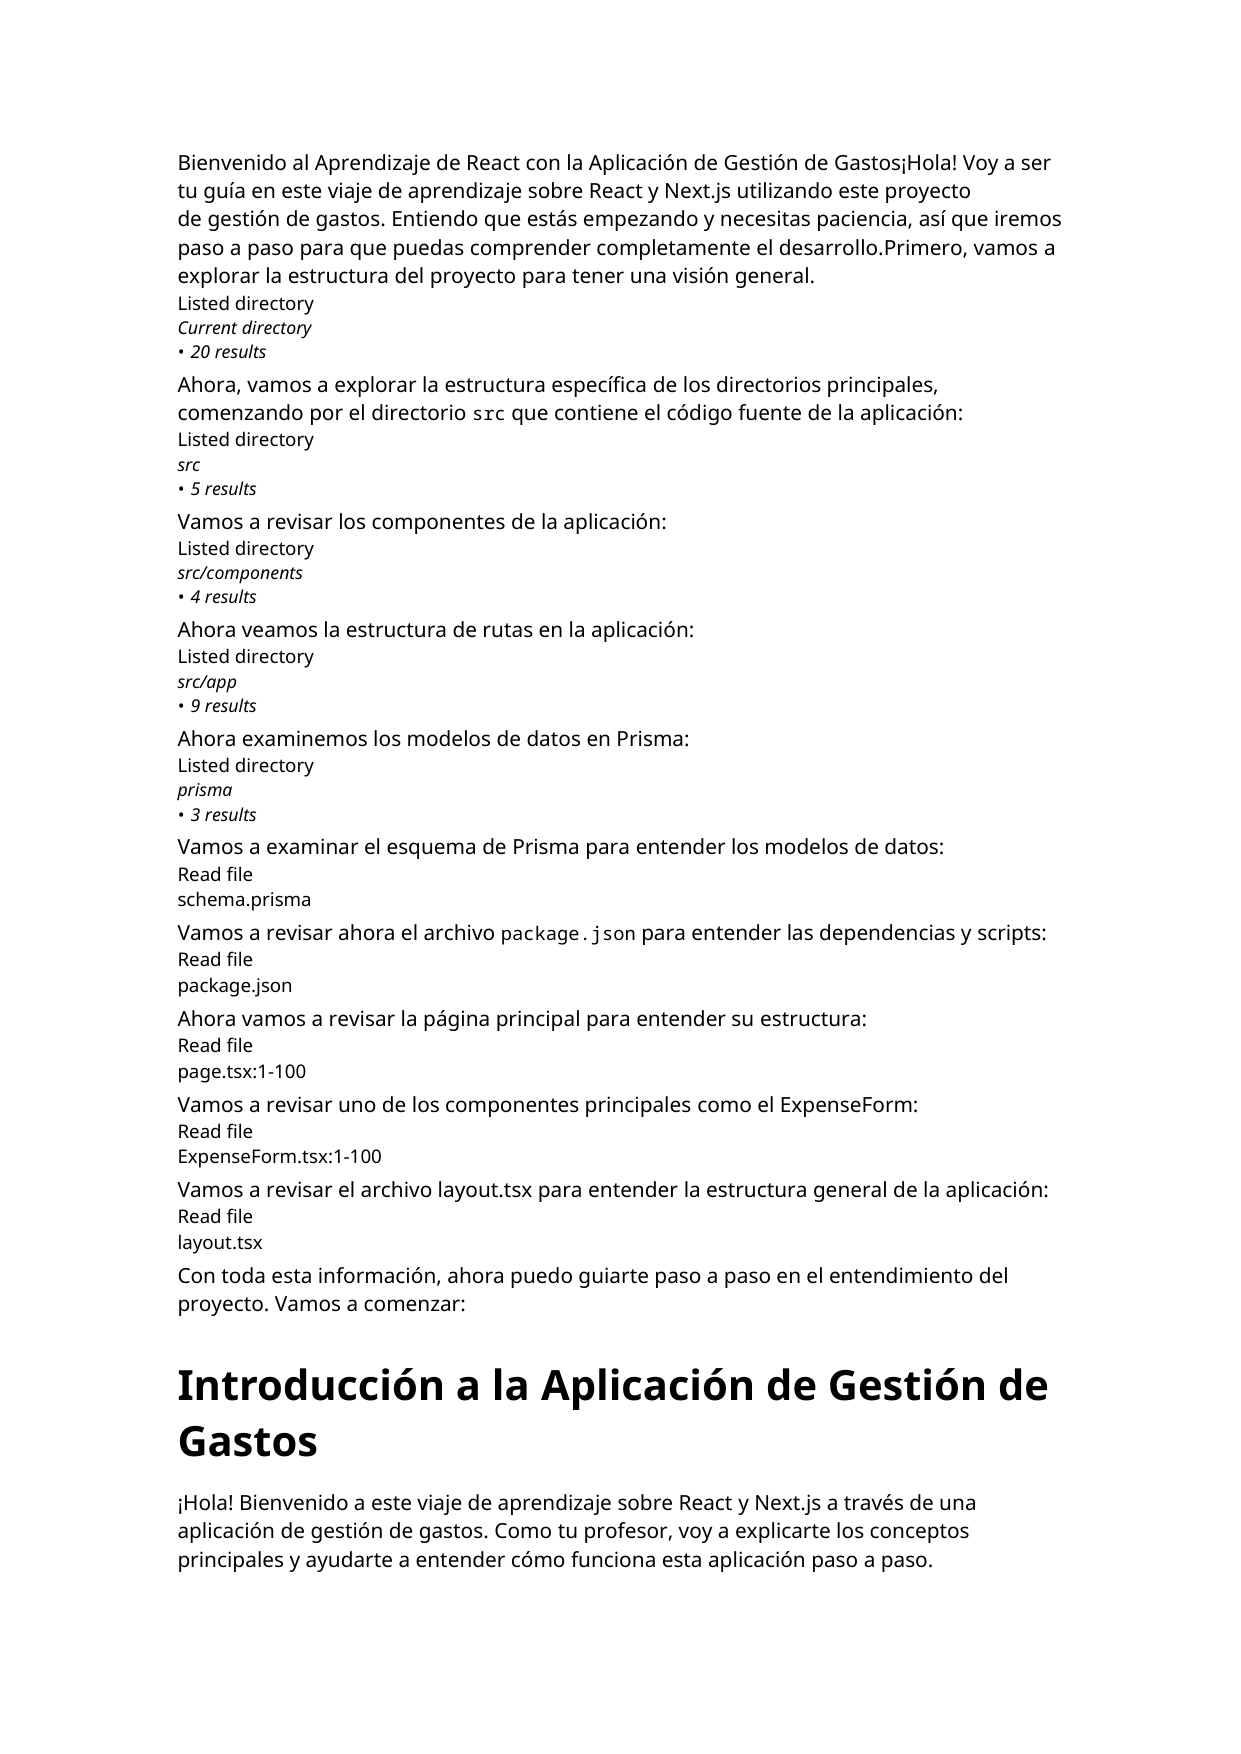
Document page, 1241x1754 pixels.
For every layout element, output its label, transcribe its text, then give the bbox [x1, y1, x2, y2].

text Ahora examinemos los modelos de datos en Prisma: [177, 724, 1063, 752]
text package.json [177, 972, 1063, 998]
text Vamos a revisar ahora el archivo package.json para entender las dependencias y scripts: [177, 918, 1063, 947]
text • 5 results [177, 476, 1063, 501]
text • 20 results [177, 339, 1063, 364]
text Con toda esta información, ahora puedo guiarte paso a paso en el entendimiento del proyecto. Vamos a comenzar: [177, 1261, 1063, 1318]
text src/components [177, 561, 1063, 585]
text src/app [177, 669, 1063, 693]
text Bienvenido al Aprendizaje de React con la Aplicación de Gestión de Gastos¡Hola! Voy a ser tu guía en este viaje de aprendizaje sobre React y Next.js utilizando este proyecto de gestión de gastos. Entiendo que estás empezando y necesitas paciencia, así que iremos paso a paso para que puedas comprender completamente el desarrollo.Primero, vamos a explorar la estructura del proyecto para tener una visión general. [177, 148, 1063, 290]
text Vamos a revisar el archivo layout.tsx para entender la estructura general de la aplicación: [177, 1175, 1063, 1204]
text • 4 results [177, 585, 1063, 609]
text Vamos a revisar uno de los componentes principales como el ExpenseForm: [177, 1090, 1063, 1118]
text Ahora veamos la estructura de rutas en la aplicación: [177, 615, 1063, 644]
text Listed directory [177, 290, 1063, 315]
text page.tsx:1-100 [177, 1058, 1063, 1083]
text Introducción a la Aplicación de Gestión de Gastos [177, 1356, 1063, 1469]
text Read file [177, 861, 1072, 886]
text Listed directory [177, 535, 1063, 561]
text Read file [177, 1118, 1072, 1144]
text Listed directory [177, 644, 1063, 669]
text Vamos a examinar el esquema de Prisma para entender los modelos de datos: [177, 832, 1063, 861]
text Read file [177, 1032, 1072, 1058]
text Read file [177, 1204, 1072, 1229]
text • 9 results [177, 693, 1063, 718]
text prisma [177, 778, 1063, 802]
text layout.tsx [177, 1229, 1063, 1255]
text ¡Hola! Bienvenido a este viaje de aprendizaje sobre React y Next.js a través de una aplicación de gestión de gastos. Como tu profesor, voy a explicarte los conceptos principales y ayudarte a entender cómo funciona esta aplicación paso a paso. [177, 1488, 1063, 1573]
text Vamos a revisar los componentes de la aplicación: [177, 507, 1063, 535]
text Ahora, vamos a explorar la estructura específica de los directorios principales, comenzando por el directorio src que contiene el código fuente de la aplicación: [177, 370, 1063, 427]
text Listed directory [177, 427, 1063, 452]
text Current directory [177, 315, 1063, 339]
text ExpenseForm.tsx:1-100 [177, 1144, 1063, 1169]
text Listed directory [177, 752, 1063, 778]
text Read file [177, 947, 1072, 972]
text Ahora vamos a revisar la página principal para entender su estructura: [177, 1004, 1063, 1032]
text src [177, 452, 1063, 476]
text • 3 results [177, 802, 1063, 826]
text schema.prisma [177, 886, 1063, 912]
